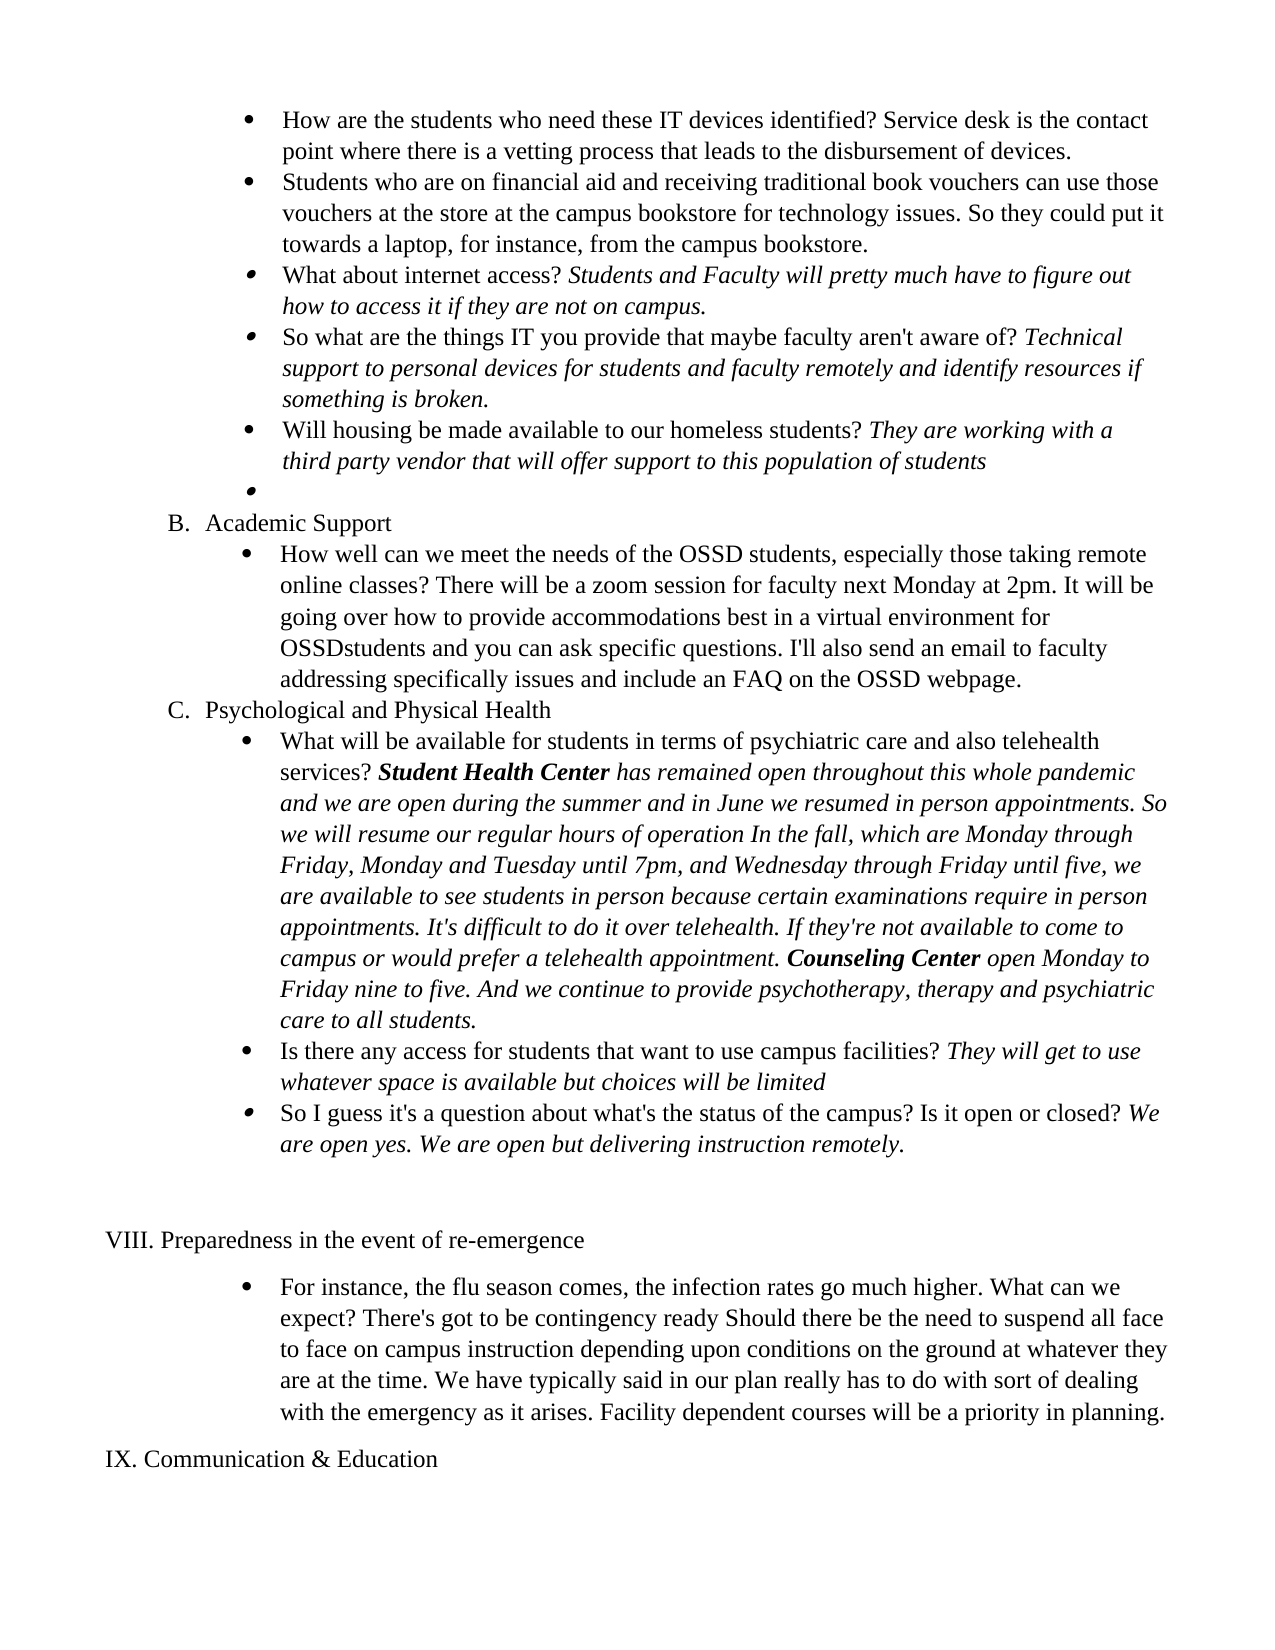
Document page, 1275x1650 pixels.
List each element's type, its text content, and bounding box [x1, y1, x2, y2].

text IX. Communication & Education [105, 1444, 1170, 1473]
list Will housing be made available to our homeless students? They are working with a third party vendor that will offer support to this population of students [244, 415, 1170, 475]
list Academic Support [167, 508, 1170, 537]
list Students who are on financial aid and receiving traditional book vouchers can use those vouchers at the store at the campus bookstore for technology issues. So they could put it towards a laptop, for instance, from the campus bookstore. [244, 167, 1170, 258]
list So what are the things IT you provide that maybe faculty aren't aware of? Technical support to personal devices for students and faculty remotely and identify resources if something is broken. [244, 322, 1170, 413]
list Is there any access for students that want to use campus facilities? They will get to use whatever space is available but choices will be limited [242, 1036, 1170, 1096]
list What about internet access? Students and Faculty will pretty much have to figure out how to access it if they are not on campus. [244, 260, 1170, 320]
list So I guess it's a question about what's the status of the campus? Is it open or closed? We are open yes. We are open but delivering instruction remotely. [242, 1098, 1170, 1158]
list How are the students who need these IT devices identified? Service desk is the contact point where there is a vetting process that leads to the disbursement of devices. [244, 105, 1170, 165]
list Psychological and Physical Health [167, 695, 1170, 723]
list How well can we meet the needs of the OSSD students, especially those taking remote online classes? There will be a zoom session for faculty next Monday at 2pm. It will be going over how to provide accommodations best in a virtual environment for OSSDstudents and you can ask specific questions. I'll also send an email to faculty addressing specifically issues and include an FAQ on the OSSD webpage. [242, 539, 1170, 692]
list For instance, the flu season comes, the infection rates go much higher. What can we expect? There's got to be contingency ready Should there be the need to suspend all face to face on campus instruction depending upon conditions on the ground at whatever they are at the time. We have typically said in our plan really has to do with sort of dealing with the emergency as it arises. Facility dependent courses will be a priority in planning. [242, 1272, 1170, 1425]
text VIII. Preparedness in the event of re-emergence [105, 1225, 1170, 1253]
list What will be available for students in terms of psychiatric care and also telehealth services? Student Health Center has remained open throughout this whole pandemic and we are open during the summer and in June we resumed in person appointments. So we will resume our regular hours of operation In the fall, which are Monday through Friday, Monday and Tuesday until 7pm, and Wednesday through Friday until five, we are available to see students in person because certain examinations require in person appointments. It's difficult to do it over telehealth. If they're not available to come to campus or would prefer a telehealth appointment. Counseling Center open Monday to Friday nine to five. And we continue to provide psychotherapy, therapy and psychiatric care to all students. [242, 726, 1170, 1034]
